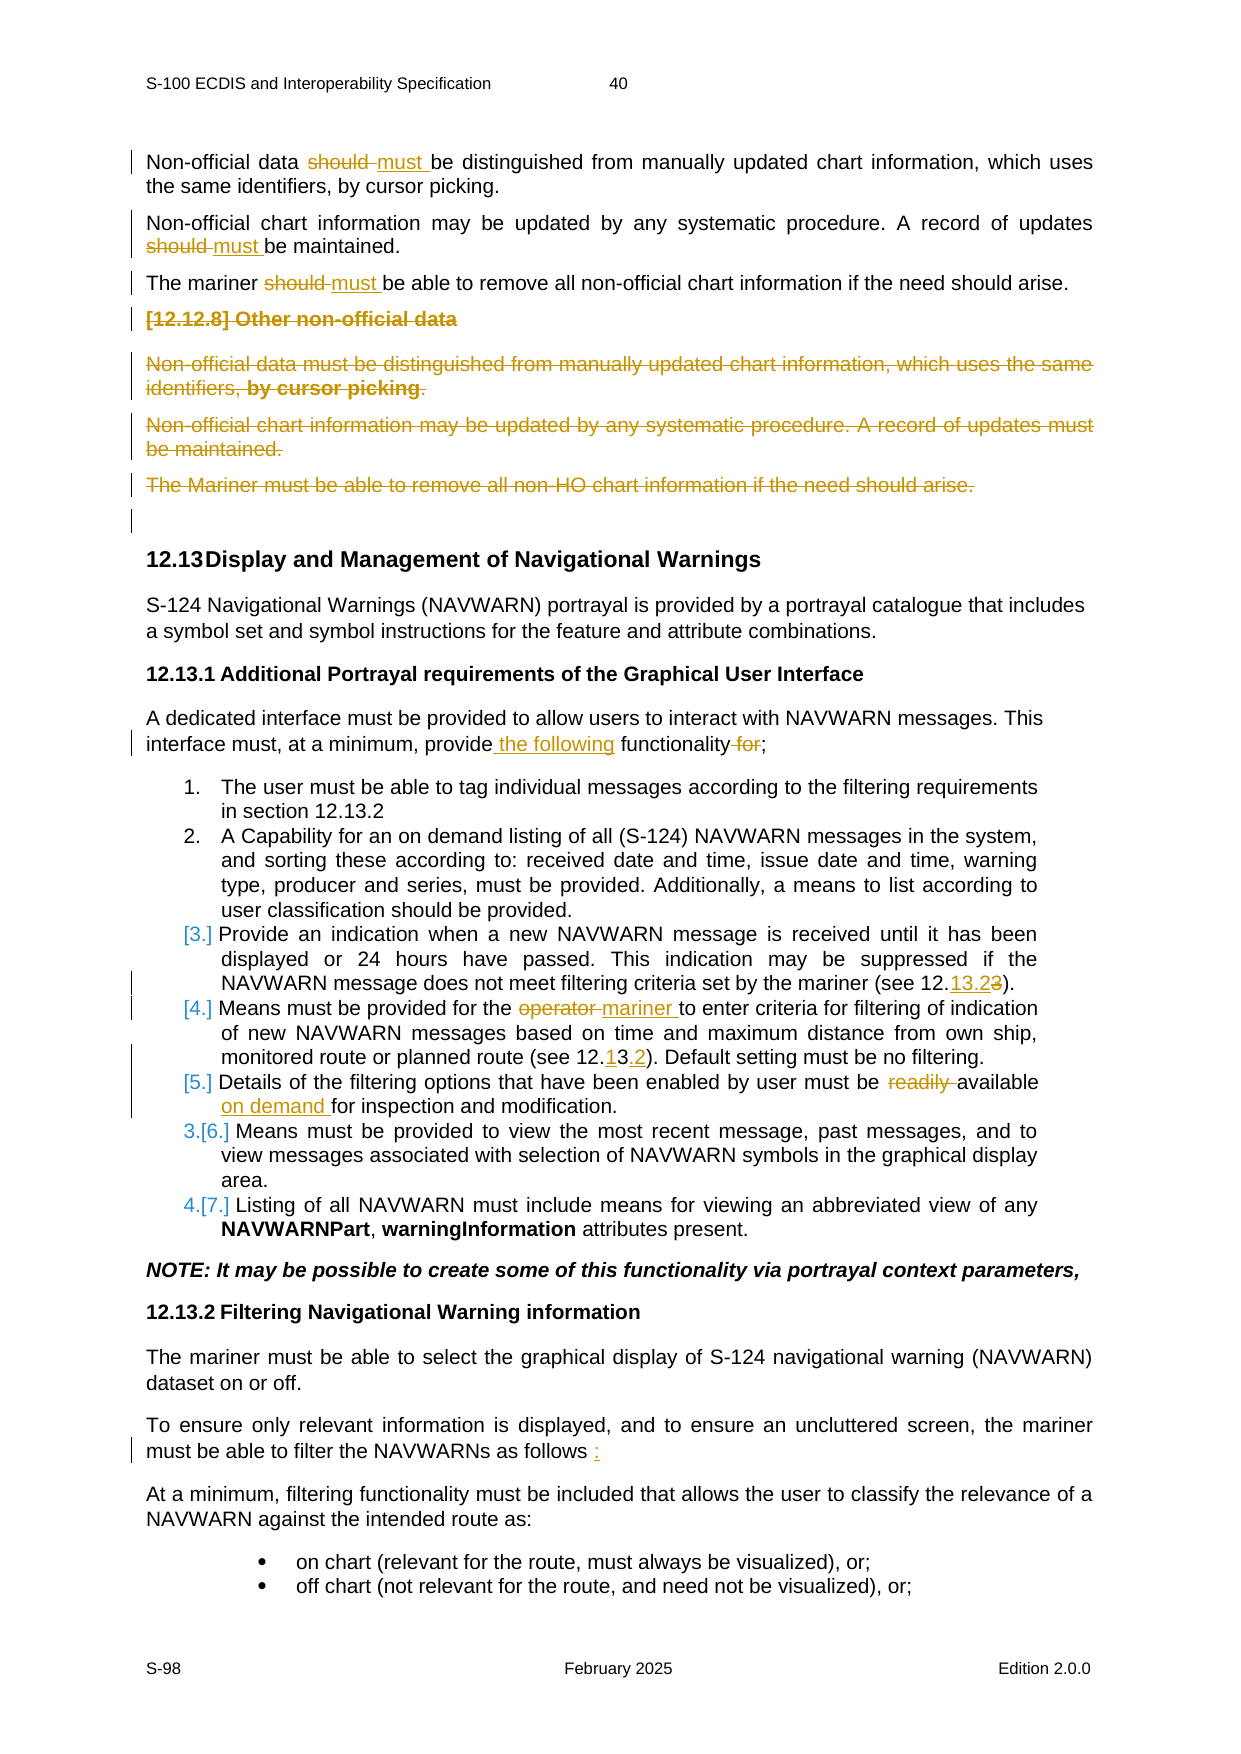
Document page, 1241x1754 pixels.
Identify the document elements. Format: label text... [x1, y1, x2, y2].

text NOTE: It may be possible to create some of this functionality via portrayal context parameters, [146, 1257, 1094, 1281]
text A dedicated interface must be provided to allow users to interact with NAVWARN messages. This interface must, at a minimum, provide functionality; [146, 706, 1094, 756]
text S-124 Navigational Warnings (NAVWARN) portrayal is provided by a portrayal catalogue that includes a symbol set and symbol instructions for the feature and attribute combinations. [146, 593, 1094, 643]
subtitle Additional Portrayal requirements of the Graphical User Interface [146, 661, 1094, 685]
subtitle Display and Management of Navigational Warnings [146, 546, 1094, 572]
list Means must be provided to view the most recent message, past messages, and to view messages associated with selection of NAVWARN symbols in the graphical display area. [183, 1119, 1039, 1192]
subtitle Filtering Navigational Warning information [146, 1300, 1094, 1324]
list Listing of all NAVWARN must include means for viewing an abbreviated view of any NAVWARNPart, warningInformation attributes present. [183, 1192, 1039, 1241]
list The user must be able to tag individual messages according to the filtering requirements in section 12.13.2 [183, 774, 1039, 823]
list Means must be provided for the to enter criteria for filtering of indication of new NAVWARN messages based on time and maximum distance from own ship, monitored route or planned route (see 12.3). Default setting must be no filtering. [183, 996, 1039, 1069]
list on chart (relevant for the route, must always be visualized), or; [258, 1550, 1039, 1574]
text Non-official data be distinguished from manually updated chart information, which uses the same identifiers, by cursor picking. [146, 150, 1094, 198]
text Non-official chart information may be updated by any systematic procedure. A record of updates be maintained. [146, 210, 1094, 258]
text At a minimum, filtering functionality must be included that allows the user to classify the relevance of a NAVWARN against the intended route as: [146, 1481, 1094, 1531]
list Provide an indication when a new NAVWARN message is received until it has been displayed or 24 hours have passed. This indication may be suppressed if the NAVWARN message does not meet filtering criteria set by the mariner (see 12.). [183, 922, 1039, 995]
text The mariner be able to remove all non-official chart information if the need should arise. [146, 271, 1094, 295]
text The mariner must be able to select the graphical display of S-124 navigational warning (NAVWARN) dataset on or off. [146, 1345, 1094, 1394]
list A Capability for an on demand listing of all (S-124) NAVWARN messages in the system, and sorting these according to: received date and time, issue date and time, warning type, producer and series, must be provided. Additionally, a means to list according to user classification should be provided. [183, 824, 1039, 921]
text To ensure only relevant information is displayed, and to ensure an uncluttered screen, the mariner must be able to filter the NAVWARNs as follows [146, 1413, 1094, 1463]
list Details of the filtering options that have been enabled by user must be available for inspection and modification. [183, 1069, 1039, 1118]
list off chart (not relevant for the route, and need not be visualized), or; [258, 1574, 1039, 1598]
